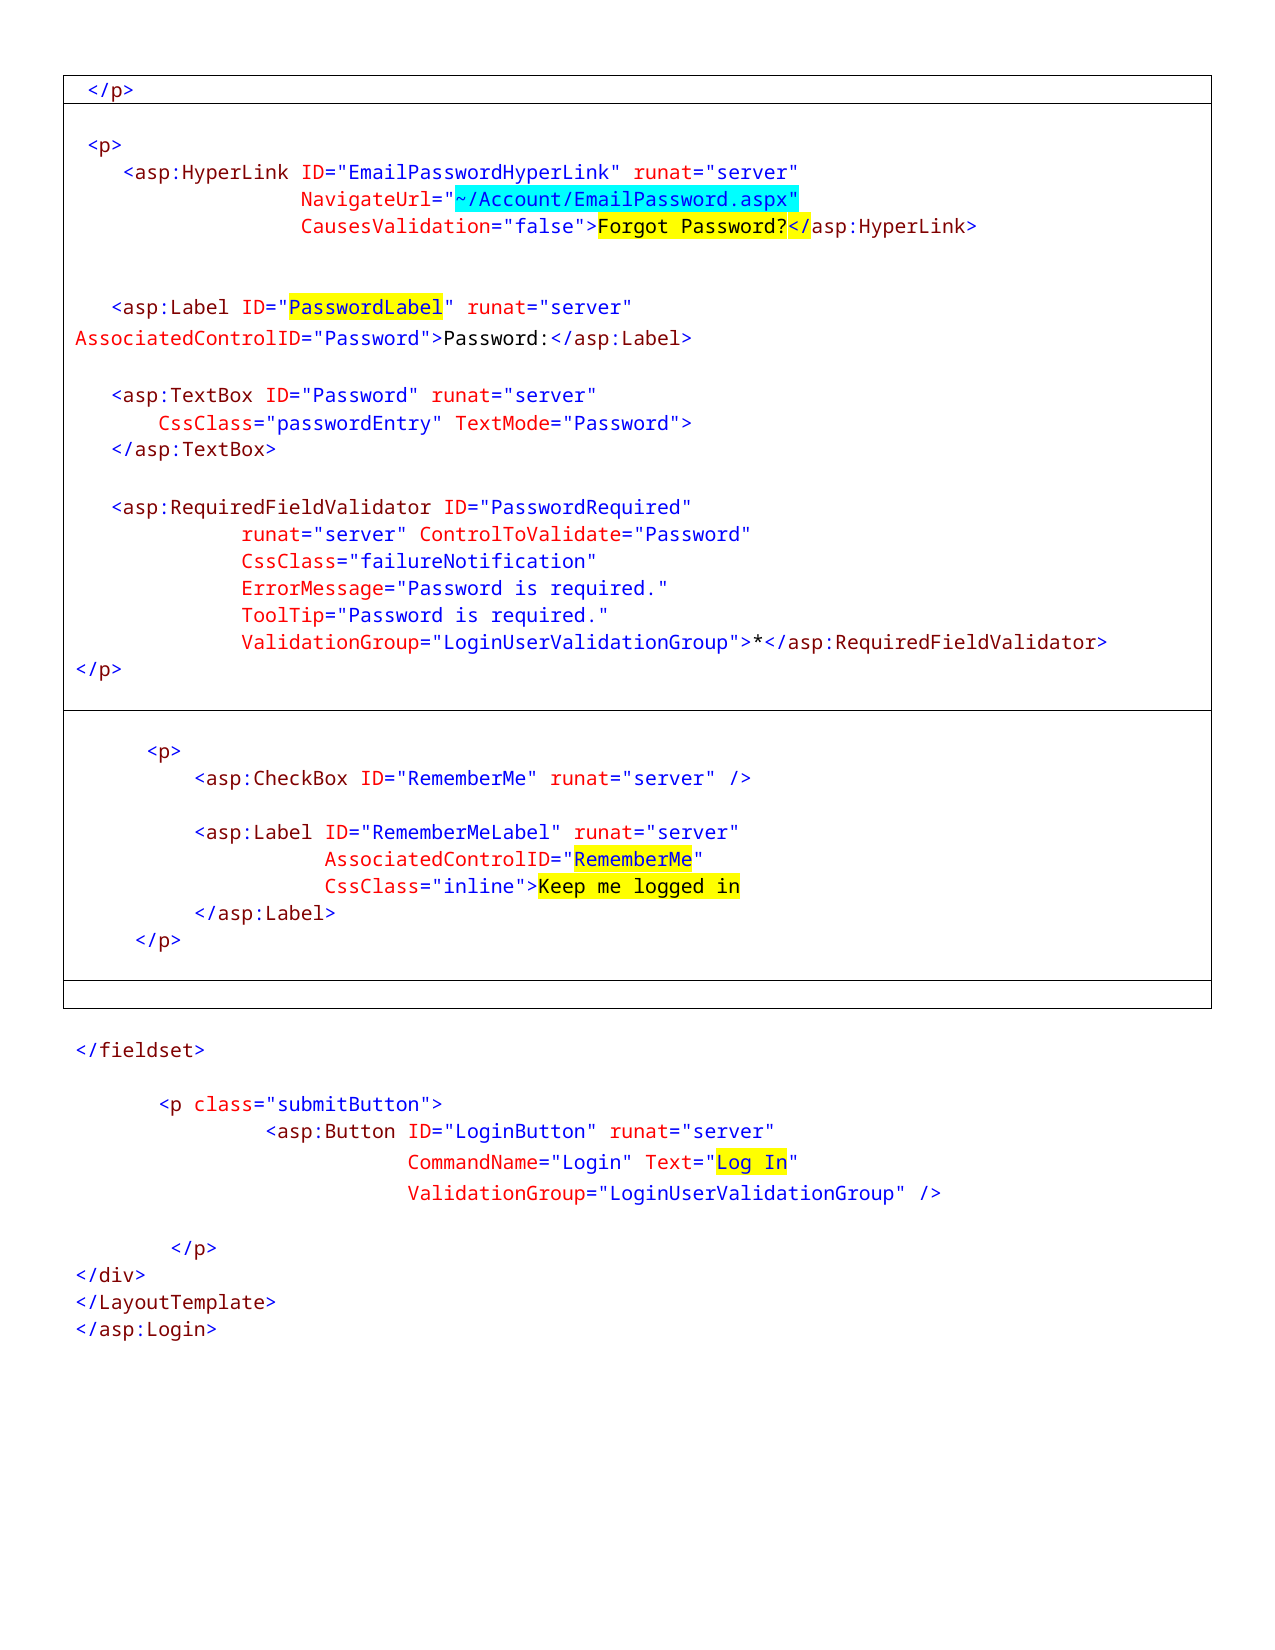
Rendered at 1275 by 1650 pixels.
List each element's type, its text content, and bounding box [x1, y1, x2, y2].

text </fieldset> [75, 1036, 1200, 1063]
table_cell <p> <asp:CheckBox ID="RememberMe" runat="server" /> <asp:Label ID="RememberMeLabel" runat="server" AssociatedControlID="RememberMe" CssClass="inline">Keep me logged in </asp:Label> </p> [64, 711, 1211, 980]
table_cell <p> <asp:HyperLink ID="EmailPasswordHyperLink" runat="server" NavigateUrl="~/Account/EmailPassword.aspx" CausesValidation="false">Forgot Password?</asp:HyperLink> <asp:Label ID="PasswordLabel" runat="server" AssociatedControlID="Password">Password:</asp:Label> <asp:TextBox ID="Password" runat="server" CssClass="passwordEntry" TextMode="Password"> </asp:TextBox> <asp:RequiredFieldValidator ID="PasswordRequired" runat="server" ControlToValidate="Password" CssClass="failureNotification" ErrorMessage="Password is required." ToolTip="Password is required." ValidationGroup="LoginUserValidationGroup">*</asp:RequiredFieldValidator> </p> [64, 104, 1211, 709]
text </LayoutTemplate> [75, 1288, 1200, 1315]
text </p> [75, 1234, 1200, 1261]
text <p class="submitButton"> [75, 1090, 1200, 1117]
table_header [64, 76, 1211, 103]
text CommandName="Login" Text="Log In" [787, 1148, 1200, 1175]
text </div> [75, 1261, 1200, 1288]
text CommandName="Login" Text="Log In" [75, 1148, 716, 1175]
text </asp:Login> [75, 1315, 1200, 1342]
text ValidationGroup="LoginUserValidationGroup" /> [75, 1179, 1200, 1206]
text <asp:Button ID="LoginButton" runat="server" [75, 1117, 1200, 1144]
table_cell [64, 981, 1211, 1008]
